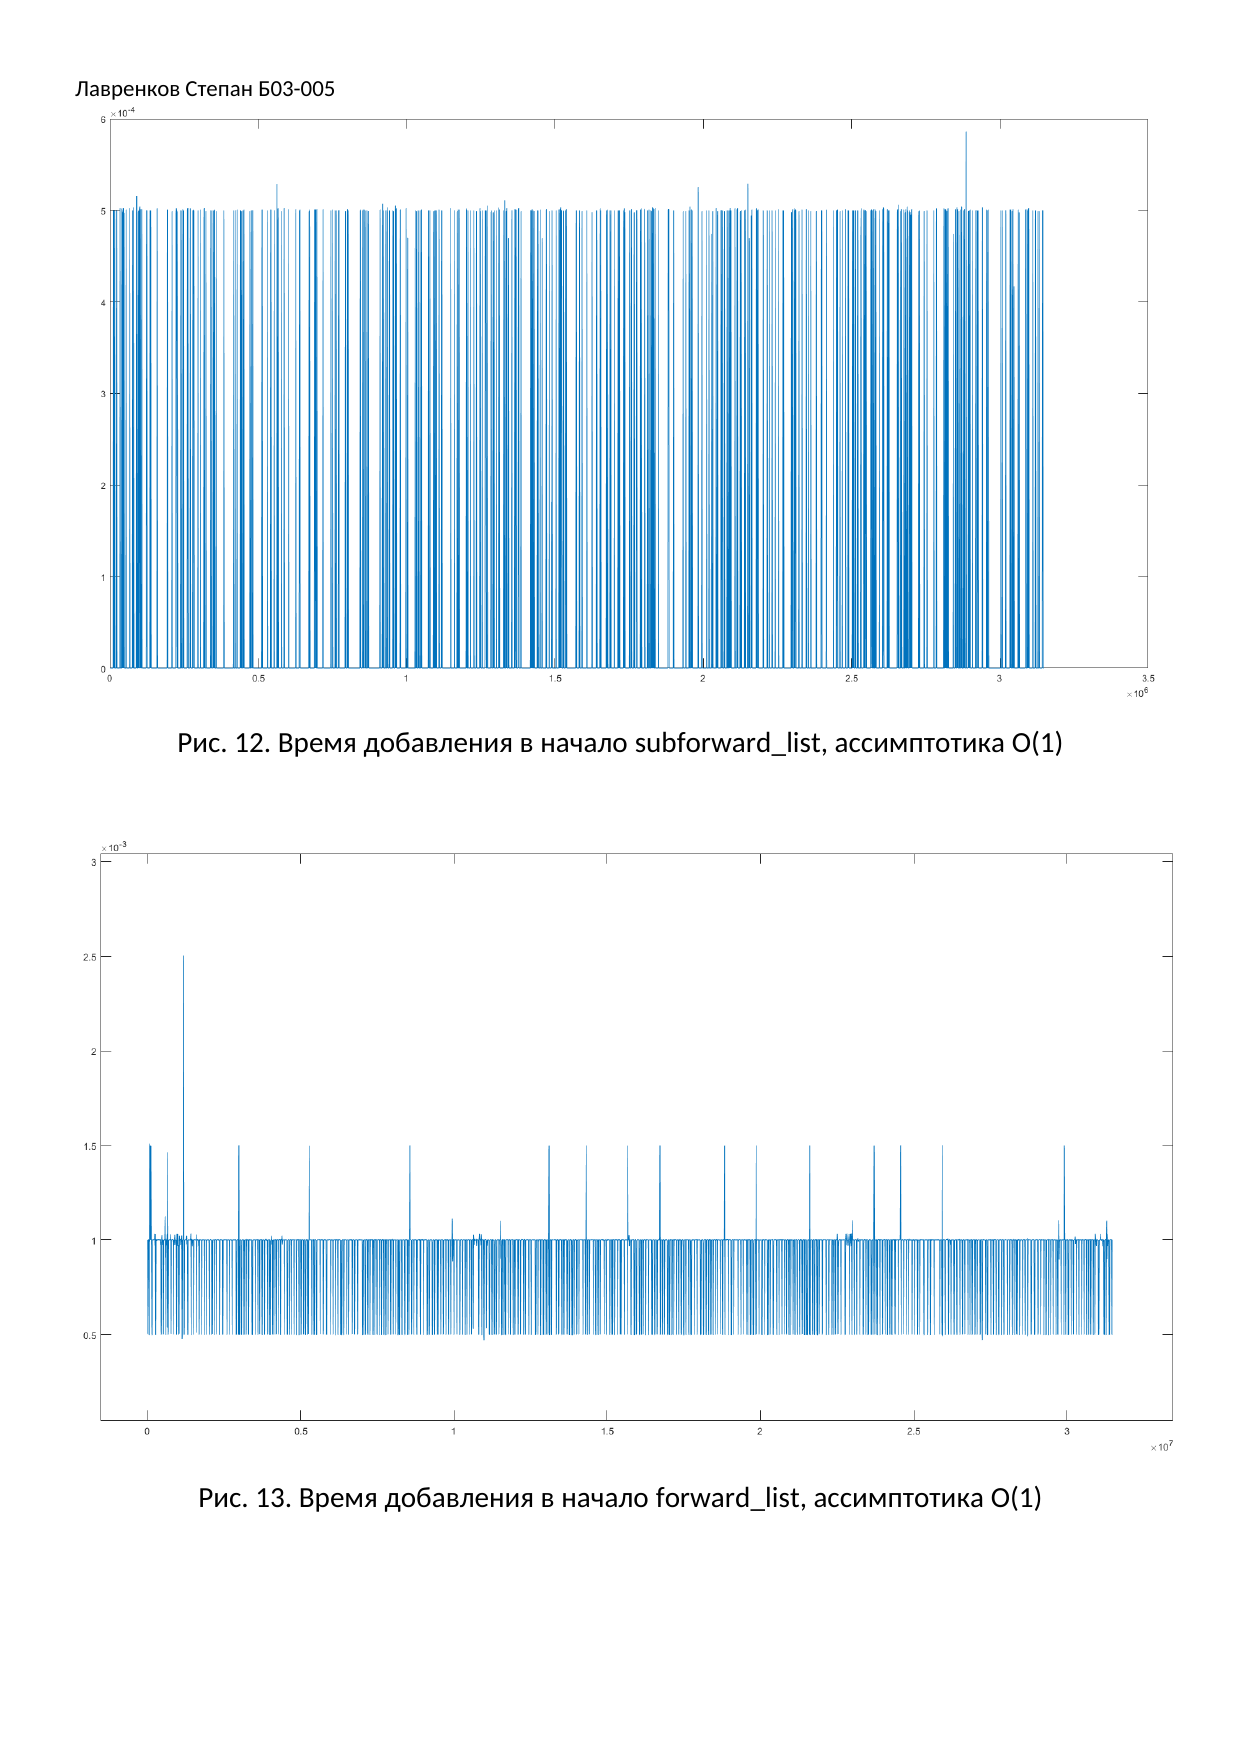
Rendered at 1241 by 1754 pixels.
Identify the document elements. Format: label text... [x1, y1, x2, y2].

text Рис. 12. Время добавления в начало subforward_list, ассимптотика O(1) [75, 724, 1165, 759]
text Рис. 13. Время добавления в начало forward_list, ассимптотика O(1) [75, 1479, 1165, 1515]
picture [81, 101, 1160, 704]
picture [75, 833, 1188, 1459]
